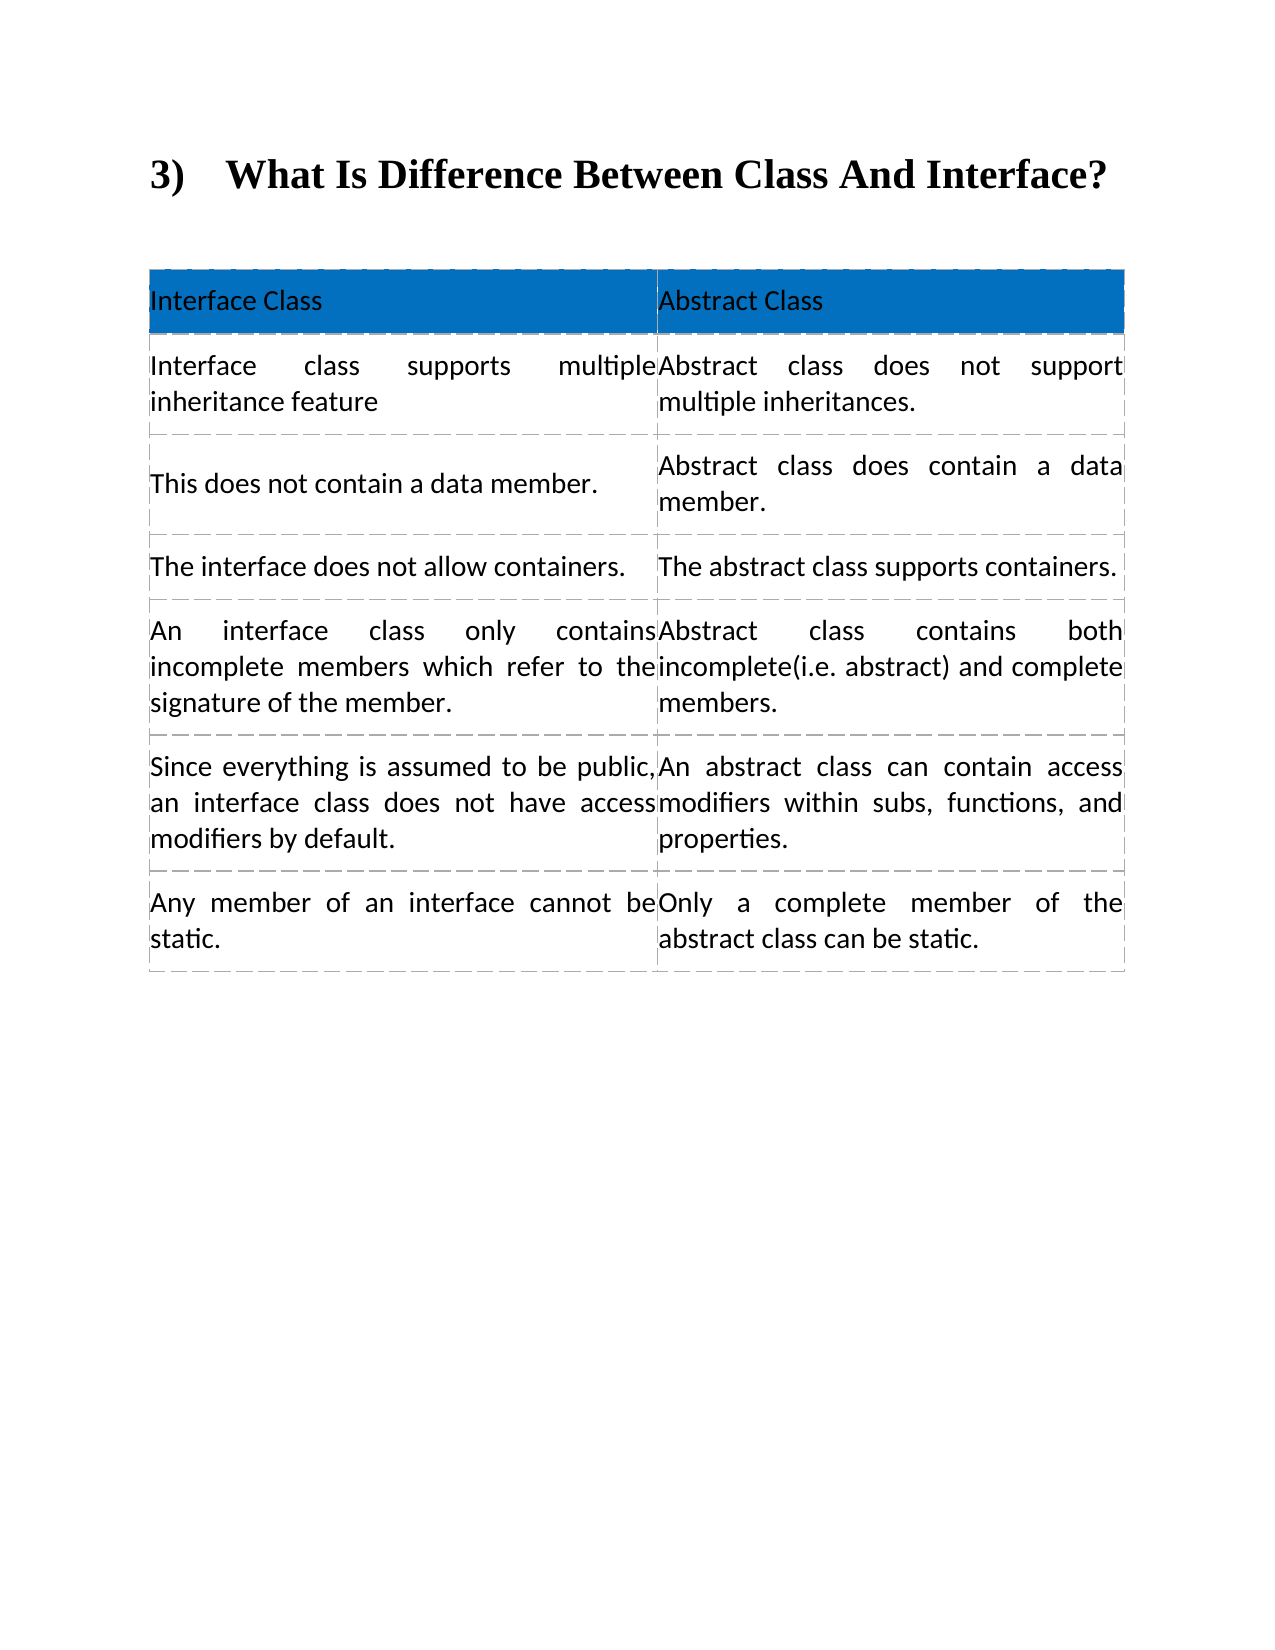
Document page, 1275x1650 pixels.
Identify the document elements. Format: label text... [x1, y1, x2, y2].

table_cell Abstract class does contain a data member. [658, 434, 1124, 534]
table_cell The interface does not allow containers. [149, 534, 657, 598]
table_cell Interface class supports multiple inheritance feature [149, 333, 657, 433]
table_cell An abstract class can contain access modifiers within subs, functions, and properties. [658, 734, 1124, 870]
table_cell Abstract class does not support multiple inheritances. [658, 333, 1124, 433]
table_header Abstract Class [658, 269, 1124, 333]
table_header Interface Class [149, 269, 657, 333]
table_cell Since everything is assumed to be public, an interface class does not have access modifiers by default. [149, 734, 657, 870]
table_cell Only a complete member of the abstract class can be static. [658, 870, 1124, 971]
list What Is Difference Between Class And Interface? [150, 150, 1125, 198]
table_cell Abstract class contains both incomplete(i.e. abstract) and complete members. [658, 599, 1124, 734]
table_cell This does not contain a data member. [149, 434, 657, 534]
table_cell An interface class only contains incomplete members which refer to the signature of the member. [149, 599, 657, 734]
table_cell The abstract class supports containers. [658, 534, 1124, 598]
table_cell Any member of an interface cannot be static. [149, 870, 657, 971]
